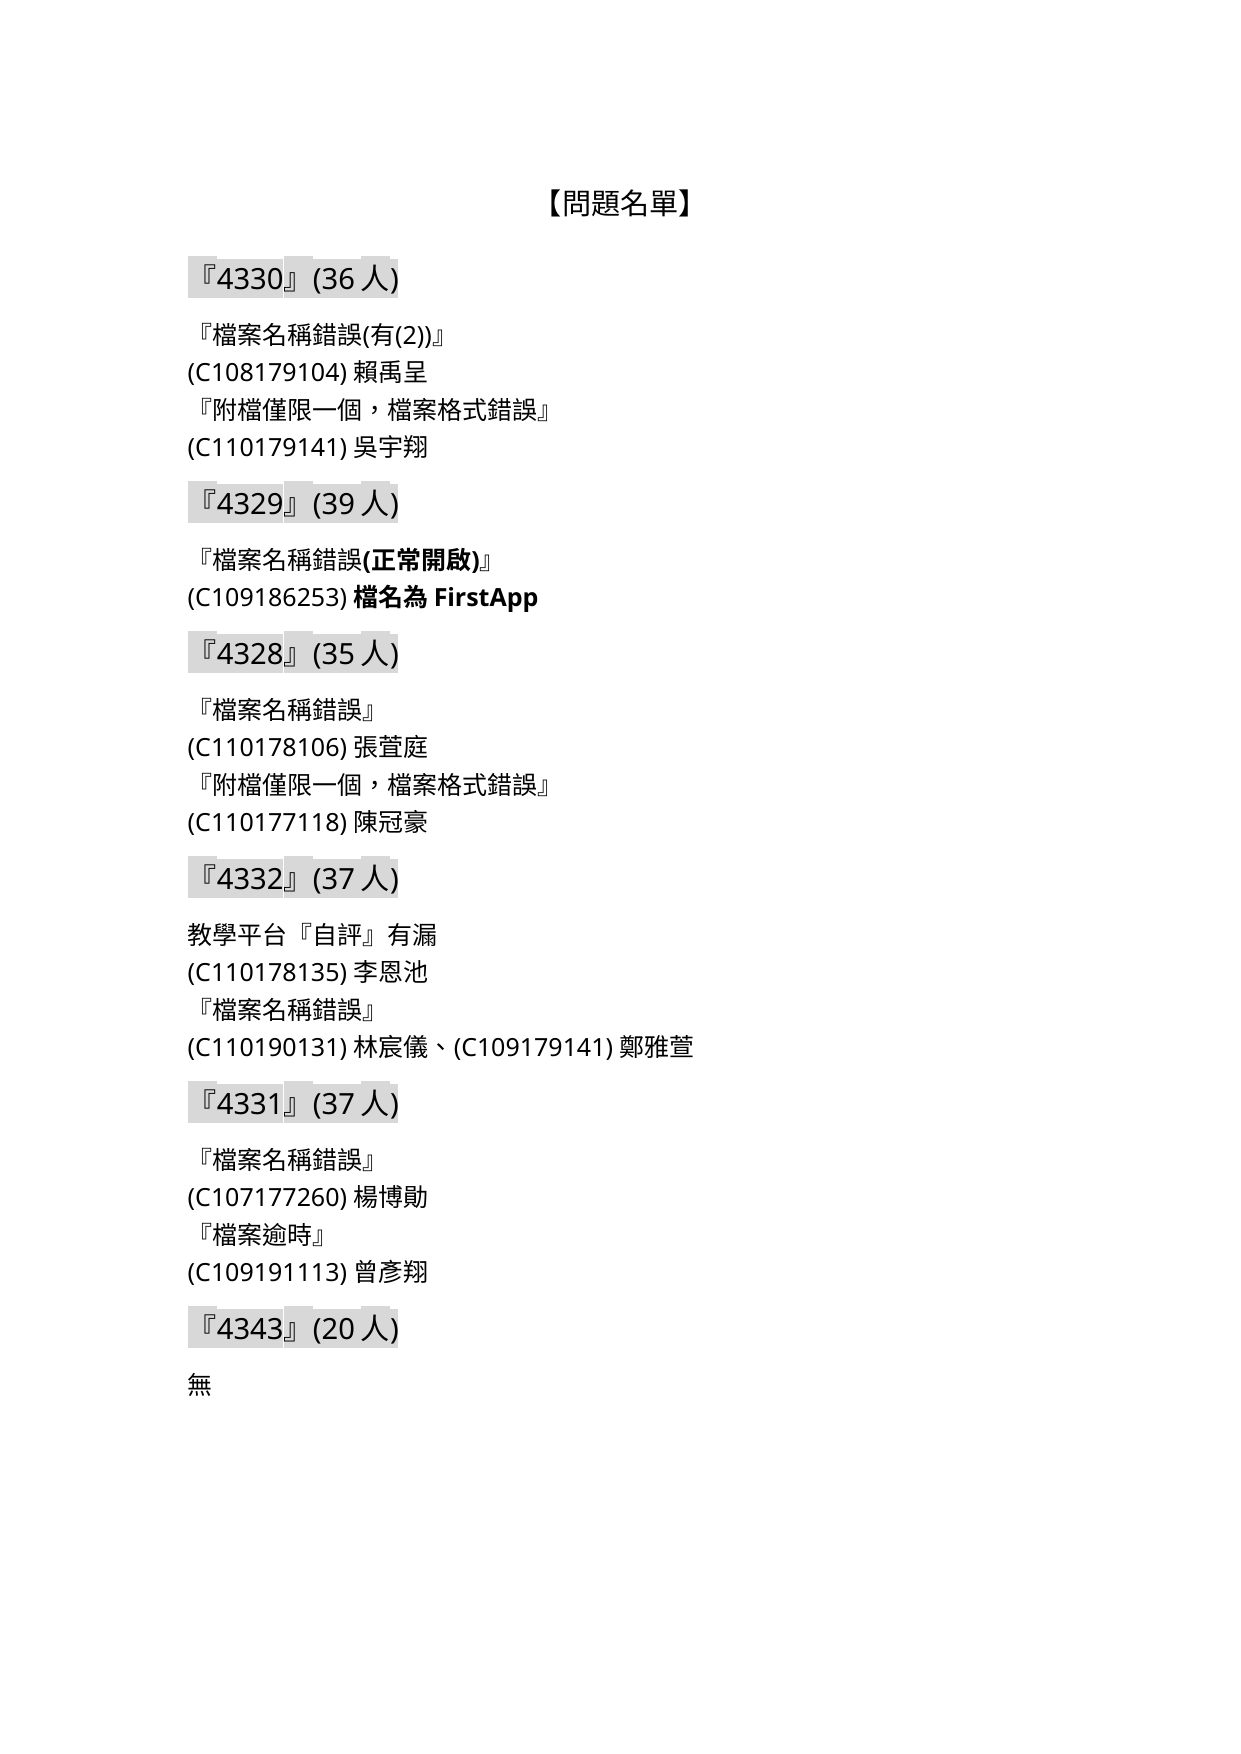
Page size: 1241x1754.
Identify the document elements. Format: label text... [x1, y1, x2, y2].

text (C110178106) 張萓庭 [187, 727, 1053, 764]
text (C108179104) 賴禹呈 [187, 352, 1053, 389]
text 『4330』(36人) [187, 239, 1053, 314]
text 『檔案逾時』 [187, 1214, 1053, 1252]
text 【問題名單】 [187, 164, 1053, 239]
text (C110178135) 李恩池 [187, 952, 1053, 989]
text (C110190131) 林宸儀、(C109179141) 鄭雅萱 [187, 1027, 1053, 1064]
text (C107177260) 楊博勛 [187, 1177, 1053, 1214]
text 教學平台『自評』有漏 [187, 914, 1053, 952]
text (C110179141) 吳宇翔 [187, 427, 1053, 464]
text 『附檔僅限一個，檔案格式錯誤』 [187, 389, 1053, 427]
text (C110177118) 陳冠豪 [187, 802, 1053, 839]
text 『4328』(35人) [187, 614, 1053, 689]
text 『檔案名稱錯誤』 [187, 689, 1053, 727]
text 『檔案名稱錯誤』 [187, 989, 1053, 1027]
text 『檔案名稱錯誤(有(2))』 [187, 314, 1053, 352]
text 『4332』(37人) [187, 839, 1053, 914]
text (C109191113) 曾彥翔 [187, 1252, 1053, 1289]
text (C109186253) 檔名為FirstApp [187, 577, 1053, 614]
text 『檔案名稱錯誤(正常開啟)』 [187, 539, 1053, 577]
text 無 [187, 1364, 1053, 1402]
text 『檔案名稱錯誤』 [187, 1139, 1053, 1177]
text 『4329』(39人) [187, 464, 1053, 539]
text 『附檔僅限一個，檔案格式錯誤』 [187, 764, 1053, 802]
text 『4343』(20人) [187, 1289, 1053, 1364]
text 『4331』(37人) [187, 1064, 1053, 1139]
